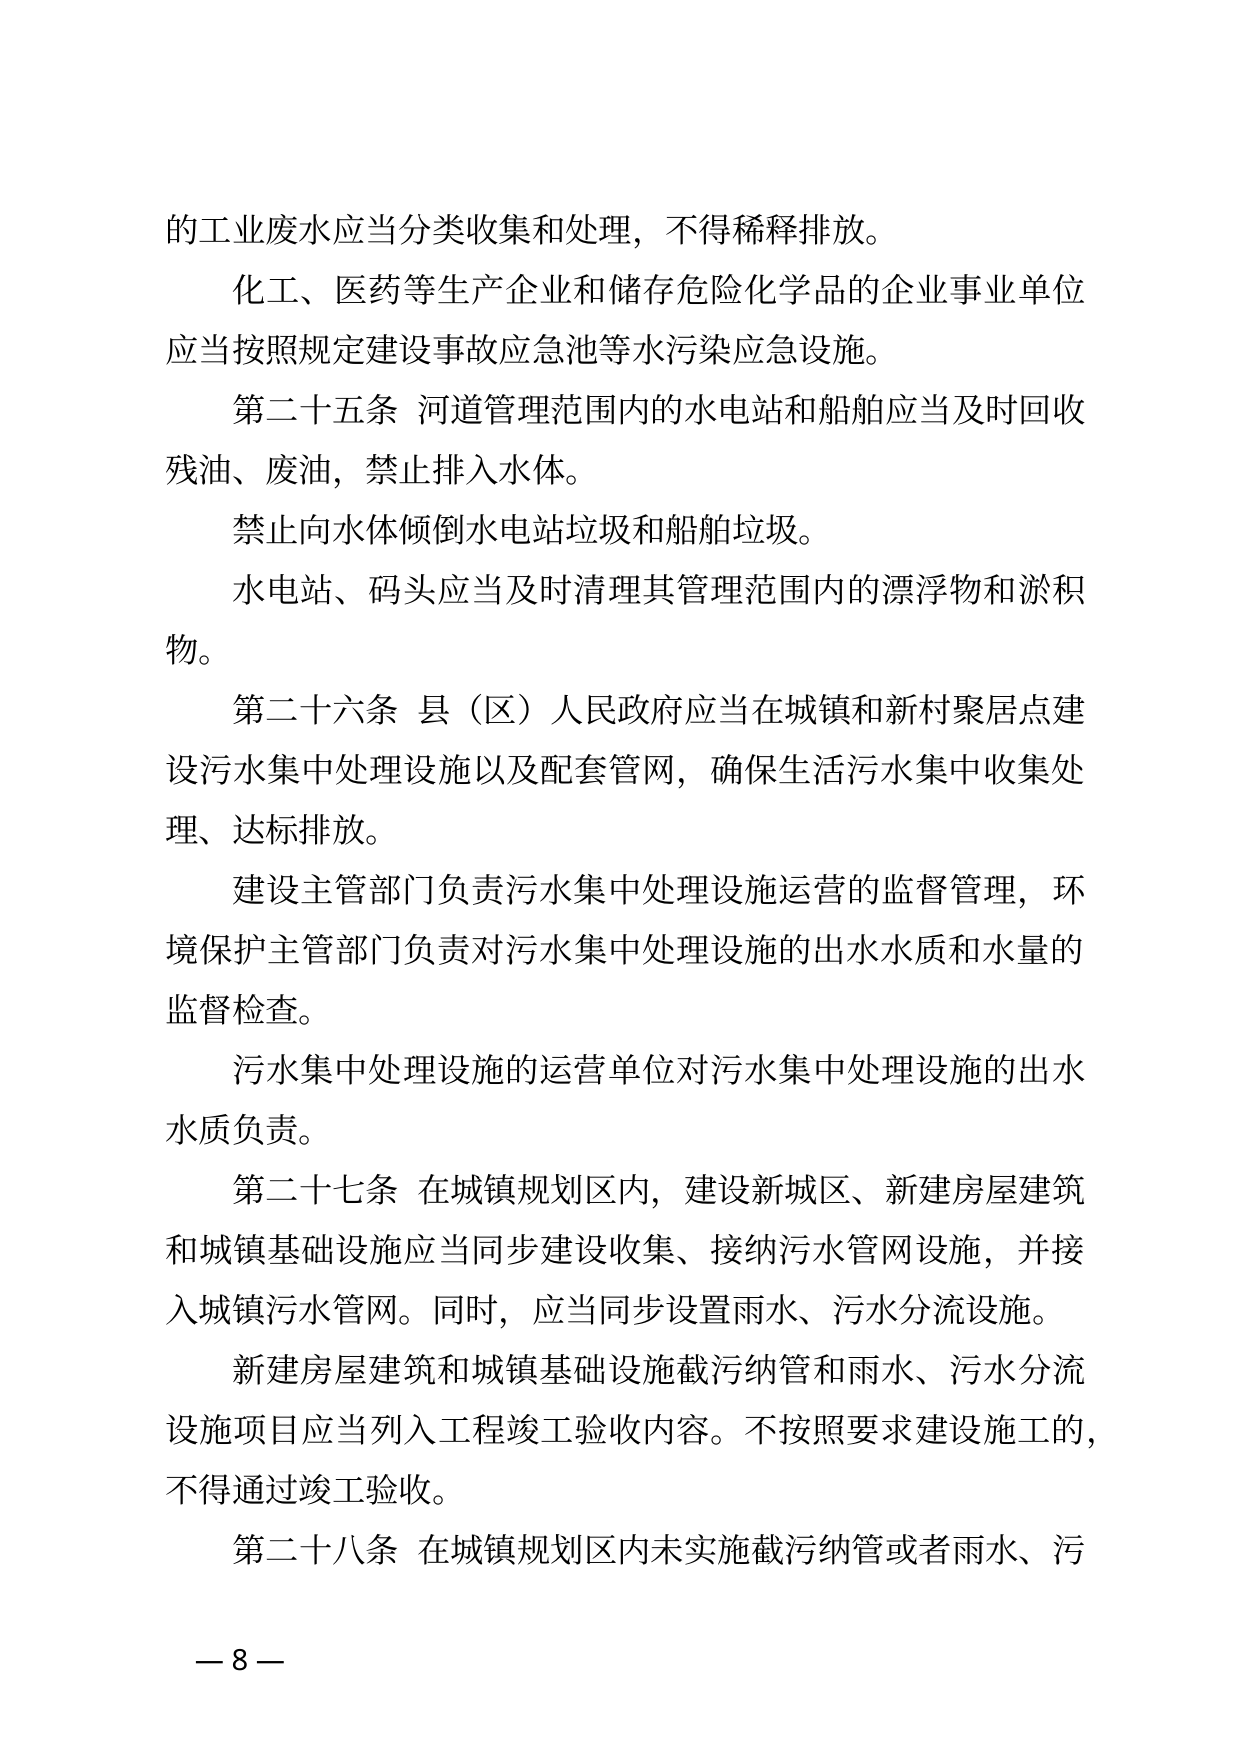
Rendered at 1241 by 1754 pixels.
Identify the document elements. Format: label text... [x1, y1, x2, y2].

text 污水集中处理设施的运营单位对污水集中处理设施的出水水质负责。 [165, 1035, 1087, 1155]
text 禁止向水体倾倒水电站垃圾和船舶垃圾。 [165, 495, 1087, 555]
text 第二十五条 河道管理范围内的水电站和船舶应当及时回收残油、废油，禁止排入水体。 [165, 375, 1087, 495]
text 建设主管部门负责污水集中处理设施运营的监督管理，环境保护主管部门负责对污水集中处理设施的出水水质和水量的监督检查。 [165, 855, 1087, 1035]
text 化工、医药等生产企业和储存危险化学品的企业事业单位，应当按照规定建设事故应急池等水污染应急设施。 [165, 255, 1087, 375]
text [165, 195, 1087, 255]
text 第二十七条 在城镇规划区内，建设新城区、新建房屋建筑和城镇基础设施应当同步建设收集、接纳污水管网设施，并接入城镇污水管网。同时，应当同步设置雨水、污水分流设施。 [165, 1155, 1087, 1335]
text 水电站、码头应当及时清理其管理范围内的漂浮物和淤积物。 [165, 555, 1087, 675]
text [165, 1515, 1087, 1575]
text 第二十六条 县（区）人民政府应当在城镇和新村聚居点建设污水集中处理设施以及配套管网，确保生活污水集中收集处理、达标排放。 [165, 675, 1087, 855]
text 新建房屋建筑和城镇基础设施截污纳管和雨水、污水分流设施项目应当列入工程竣工验收内容。不按照要求建设施工的，不得通过竣工验收。 [165, 1335, 1087, 1515]
